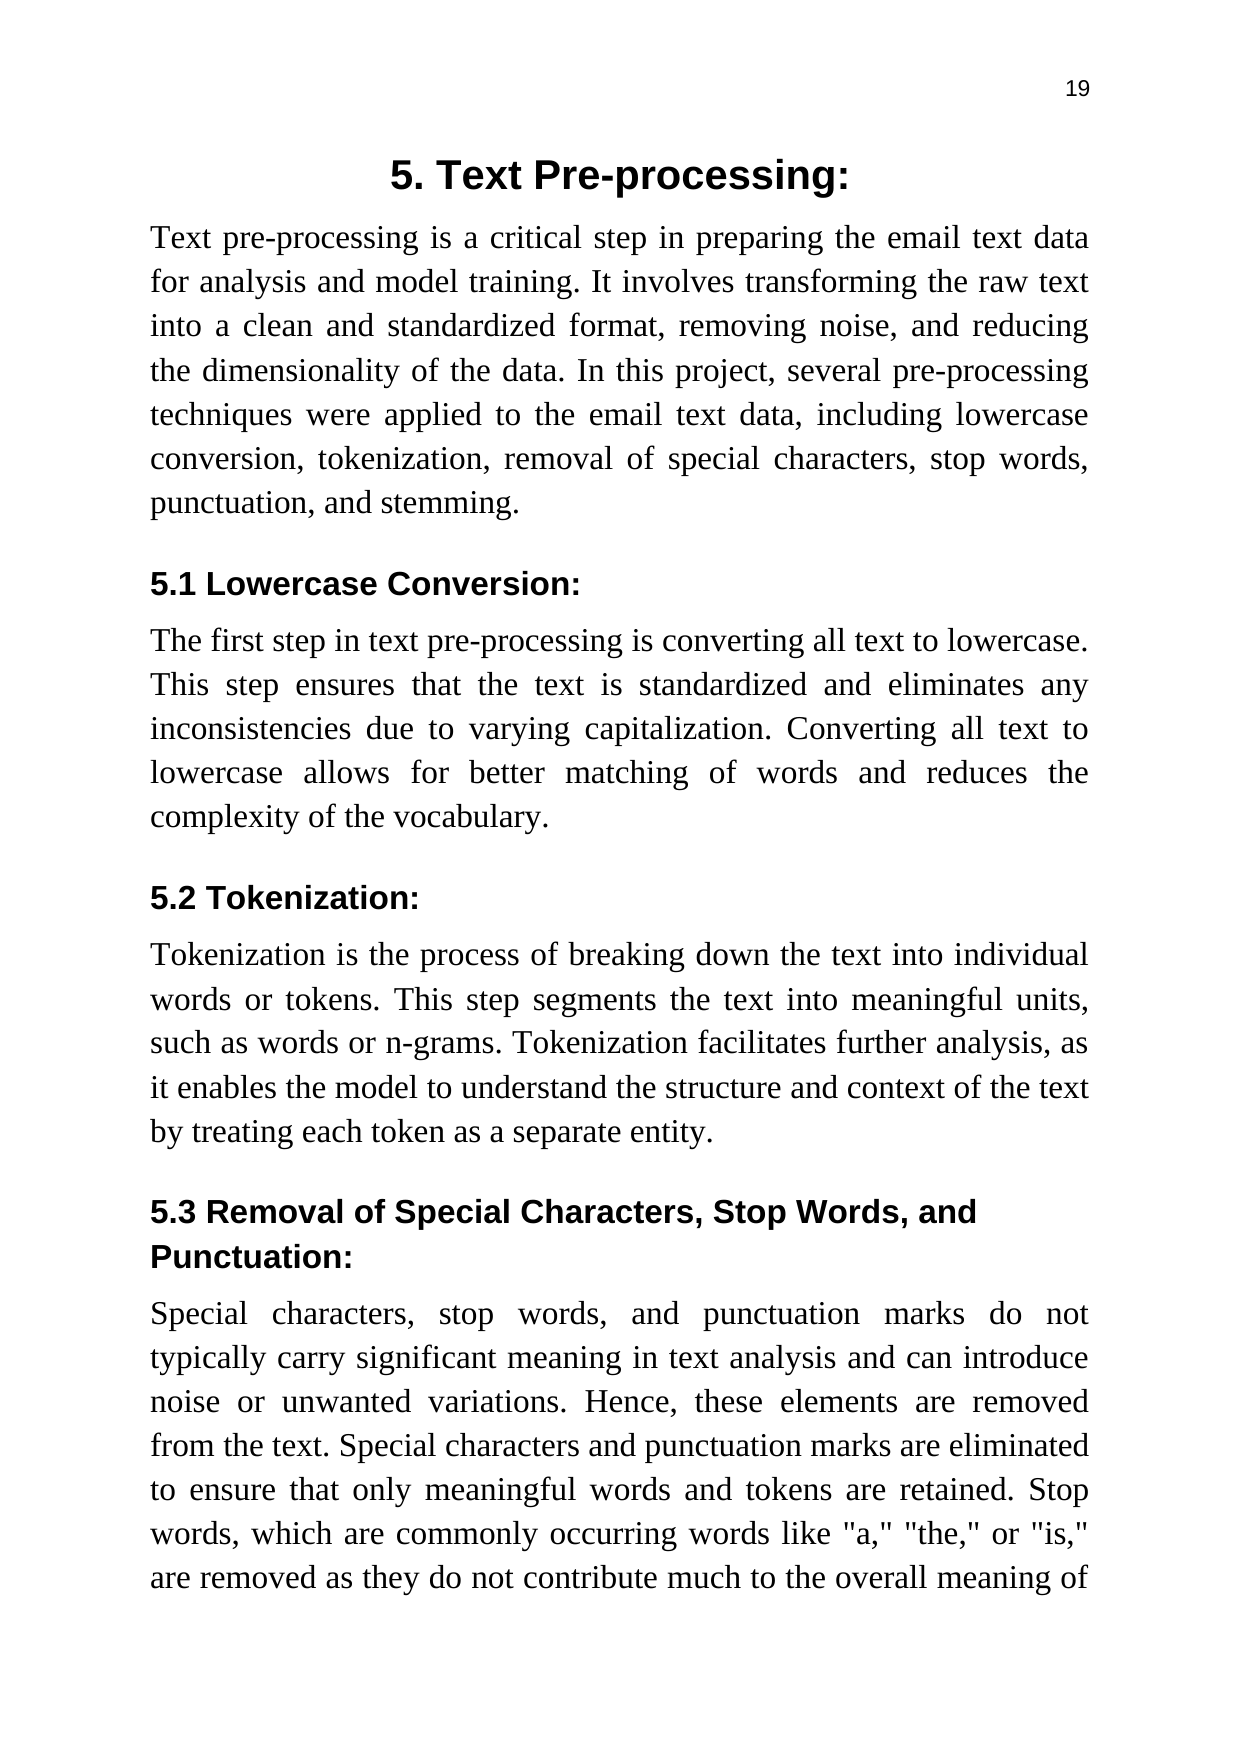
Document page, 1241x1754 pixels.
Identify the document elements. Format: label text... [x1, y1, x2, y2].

subtitle 5.3 Removal of Special Characters, Stop Words, and Punctuation: [150, 1192, 1090, 1275]
subtitle 5.2 Tokenization: [150, 878, 1090, 916]
text The first step in text pre-processing is converting all text to lowercase. This step ensures that the text is standardized and eliminates any inconsistencies due to varying capitalization. Converting all text to lowercase allows for better matching of words and reduces the complexity of the vocabulary. [150, 620, 1090, 835]
text Tokenization is the process of breaking down the text into individual words or tokens. This step segments the text into meaningful units, such as words or n-grams. Tokenization facilitates further analysis, as it enables the model to understand the structure and context of the text by treating each token as a separate entity. [150, 935, 1090, 1149]
subtitle 5.1 Lowercase Conversion: [150, 563, 1090, 602]
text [150, 1293, 1090, 1596]
subtitle 5. Text Pre-processing: [150, 150, 1090, 198]
text Text pre-processing is a critical step in preparing the email text data for analysis and model training. It involves transforming the raw text into a clean and standardized format, removing noise, and reducing the dimensionality of the data. In this project, several pre-processing techniques were applied to the email text data, including lowercase conversion, tokenization, removal of special characters, stop words, punctuation, and stemming. [150, 218, 1090, 520]
